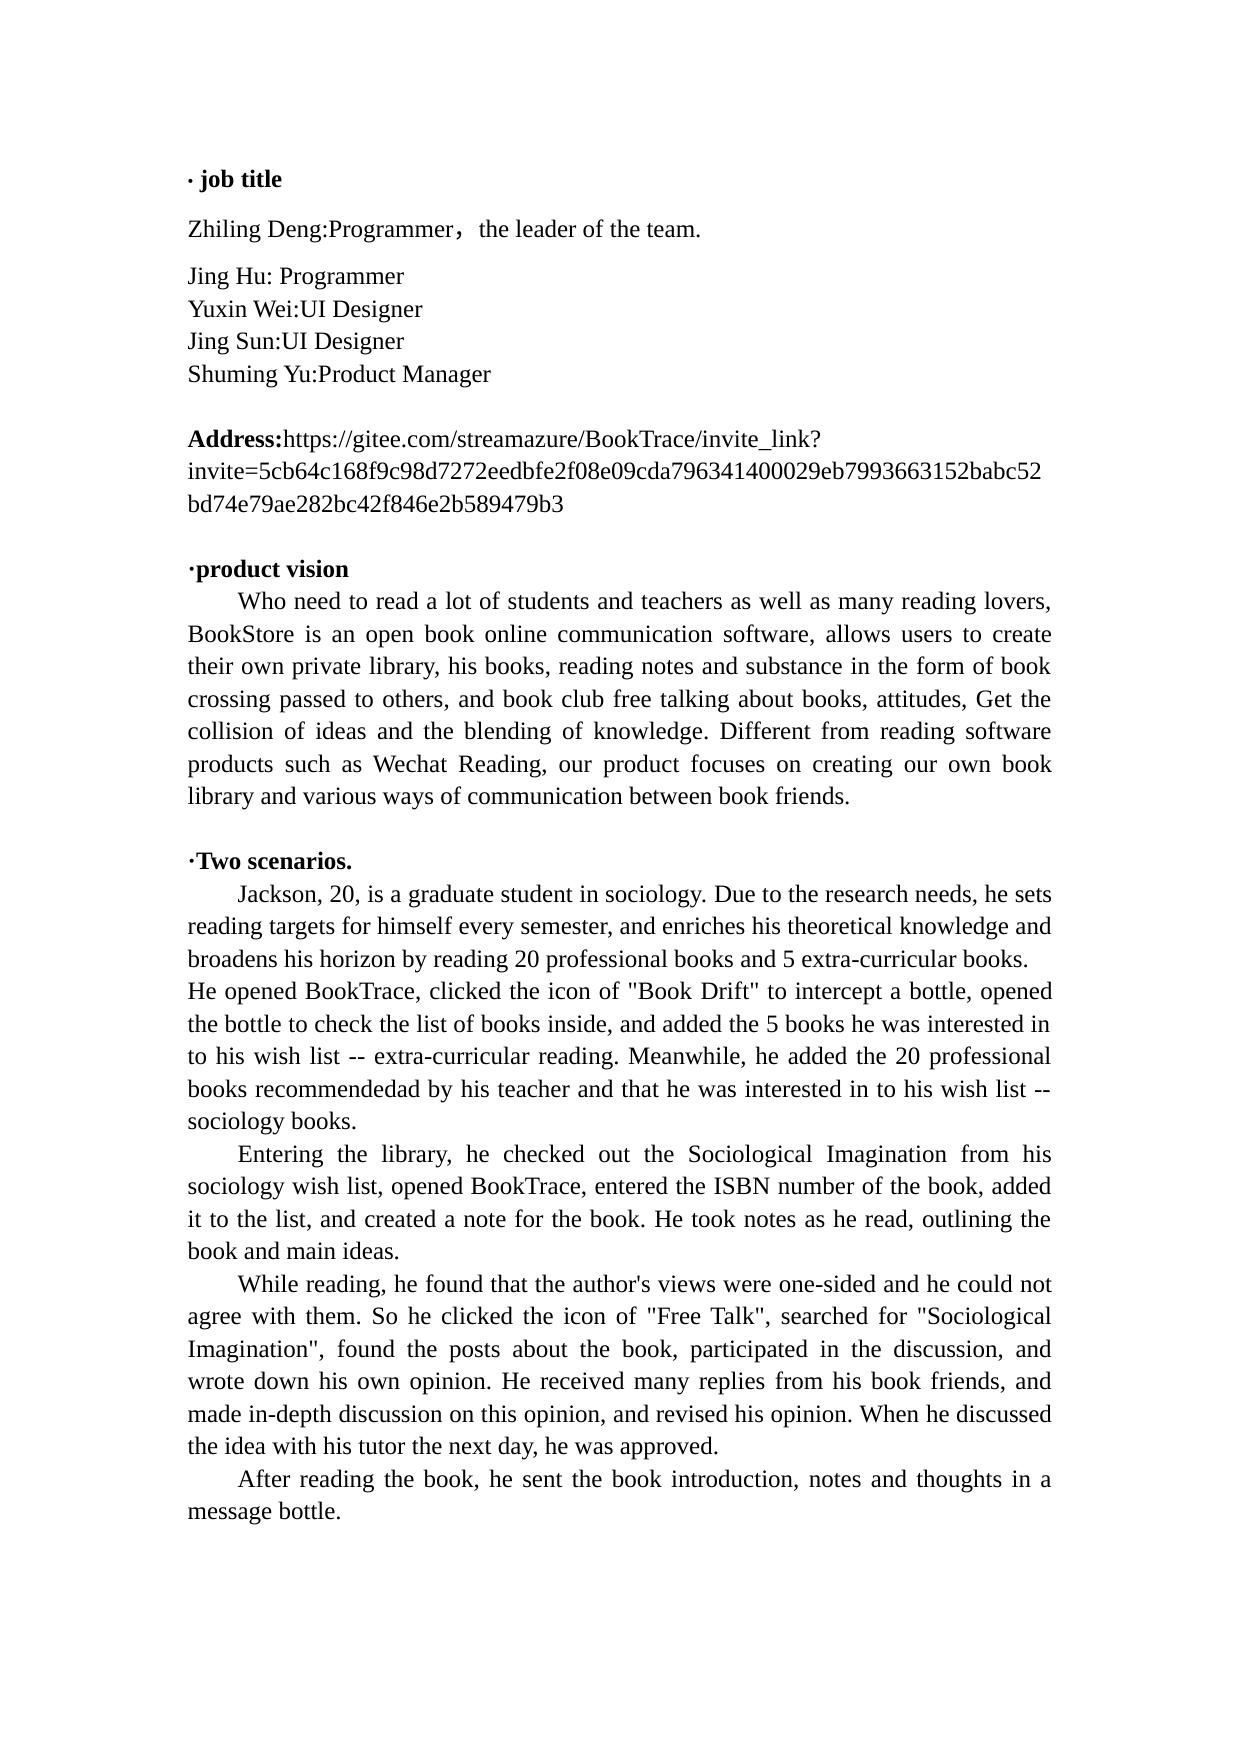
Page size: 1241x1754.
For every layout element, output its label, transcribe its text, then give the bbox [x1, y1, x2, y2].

text Who need to read a lot of students and teachers as well as many reading lovers, BookStore is an open book online communication software, allows users to create their own private library, his books, reading notes and substance in the form of book crossing passed to others, and book club free talking about books, attitudes, Get the collision of ideas and the blending of knowledge. Different from reading software products such as Wechat Reading, our product focuses on creating our own book library and various ways of communication between book friends. [187, 584, 1053, 812]
text Jing Sun:UI Designer [187, 324, 1053, 357]
text Shuming Yu:Product Manager [187, 357, 1053, 389]
text While reading, he found that the author's views were one-sided and he could not agree with them. So he clicked the icon of "Free Talk", searched for "Sociological Imagination", found the posts about the book, participated in the discussion, and wrote down his own opinion. He received many replies from his book friends, and made in-depth discussion on this opinion, and revised his opinion. When he discussed the idea with his tutor the next day, he was approved. [187, 1267, 1053, 1462]
text ·product vision [187, 552, 1053, 584]
text ·Two scenarios. [187, 844, 1053, 877]
text Zhiling Deng:Programmer，the leader of the team. [187, 194, 1053, 259]
text Yuxin Wei:UI Designer [187, 292, 1053, 324]
text Address:https://gitee.com/streamazure/BookTrace/invite_link?invite=5cb64c168f9c98d7272eedbfe2f08e09cda796341400029eb7993663152babc52bd74e79ae282bc42f846e2b589479b3 [187, 422, 1053, 519]
text Entering the library, he checked out the Sociological Imagination from his sociology wish list, opened BookTrace, entered the ISBN number of the book, added it to the list, and created a note for the book. He took notes as he read, outlining the book and main ideas. [187, 1137, 1053, 1267]
text Jackson, 20, is a graduate student in sociology. Due to the research needs, he sets reading targets for himself every semester, and enriches his theoretical knowledge and broadens his horizon by reading 20 professional books and 5 extra-curricular books. [187, 877, 1053, 974]
text Jing Hu: Programmer [187, 259, 1053, 292]
text · job title [187, 162, 1053, 194]
text After reading the book, he sent the book introduction, notes and thoughts in a message bottle. [187, 1462, 1053, 1527]
list He opened BookTrace, clicked the icon of "Book Drift" to intercept a bottle, opened the bottle to check the list of books inside, and added the 5 books he was interested in to his wish list -- extra-curricular reading. Meanwhile, he added the 20 professional books recommendedad by his teacher and that he was interested in to his wish list -- sociology books. [187, 974, 1053, 1137]
